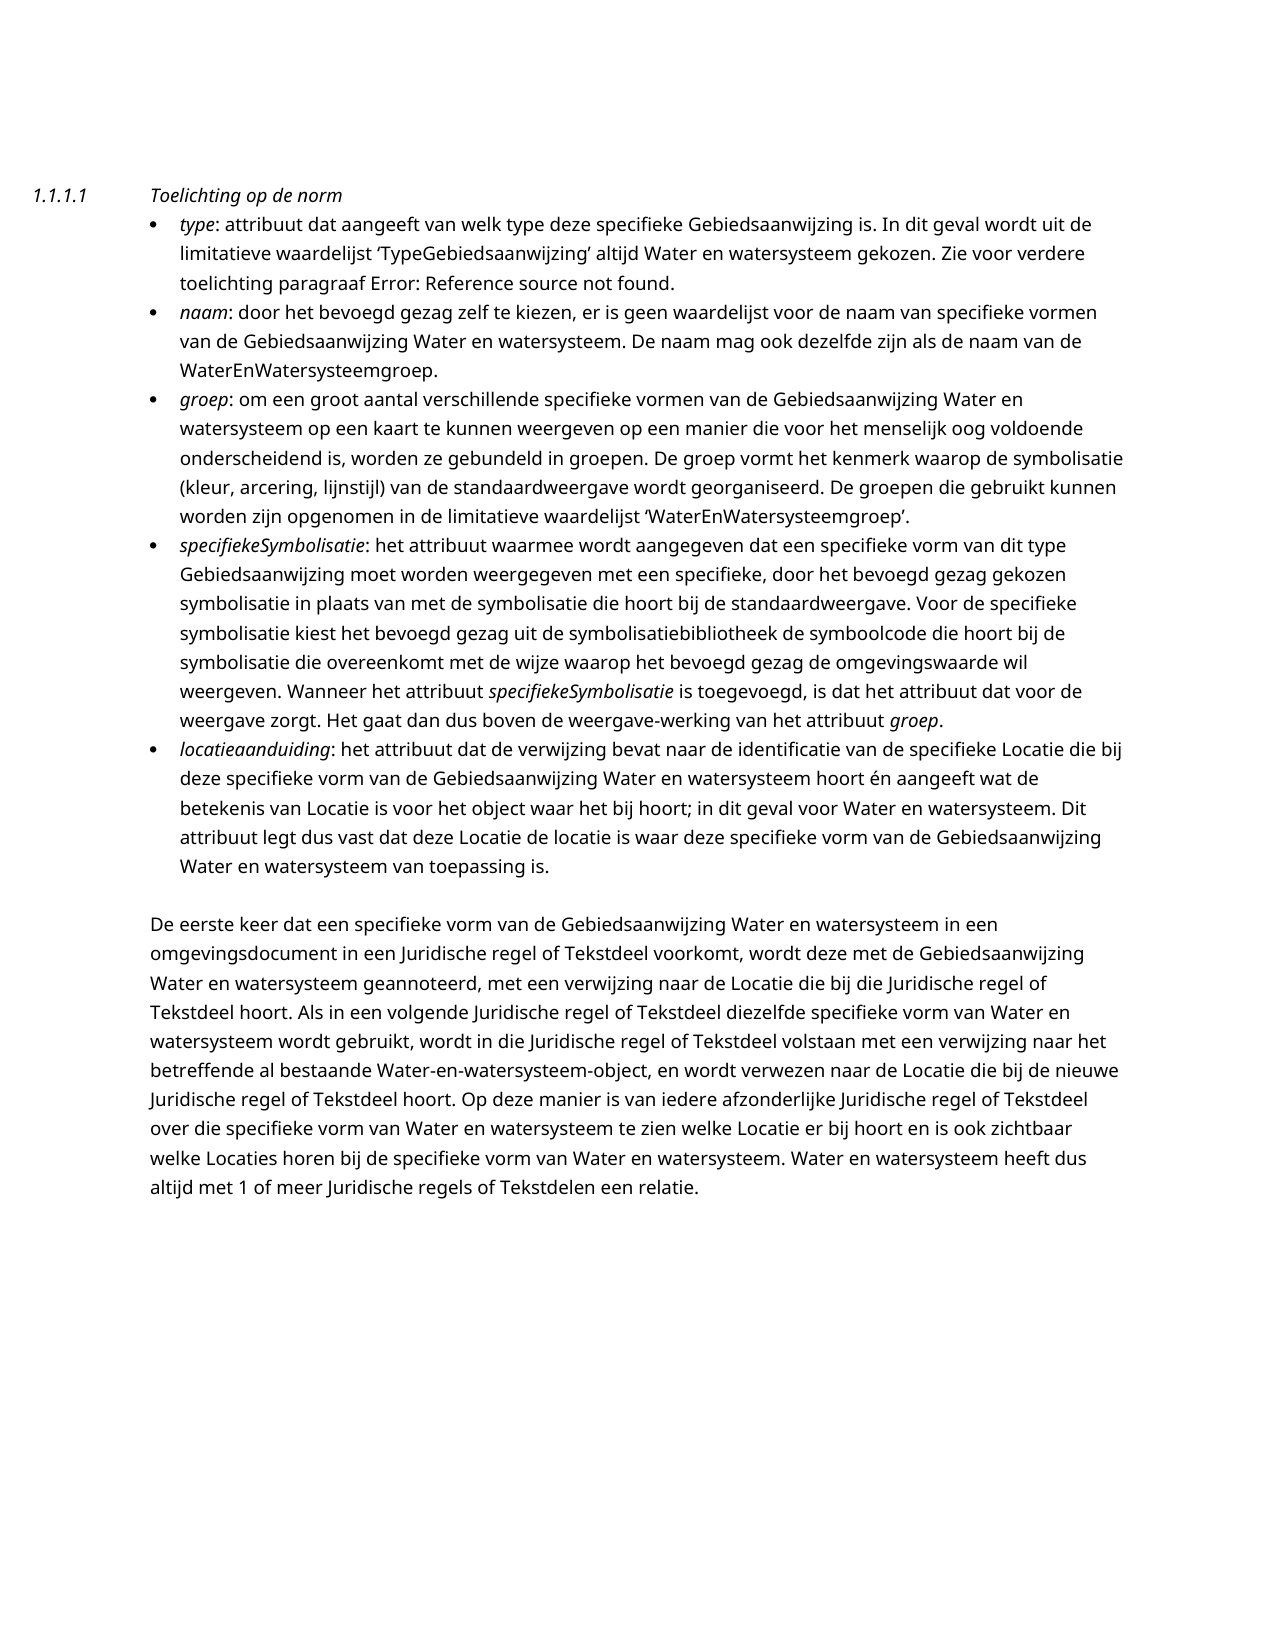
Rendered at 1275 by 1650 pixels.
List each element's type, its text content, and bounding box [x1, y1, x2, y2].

text specifiekeSymbolisatie: het attribuut waarmee wordt aangegeven dat een specifieke vorm van dit type Gebiedsaanwijzing moet worden weergegeven met een specifieke, door het bevoegd gezag gekozen symbolisatie in plaats van met de symbolisatie die hoort bij de standaardweergave. Voor de specifieke symbolisatie kiest het bevoegd gezag uit de symbolisatiebibliotheek de symboolcode die hoort bij de symbolisatie die overeenkomt met de wijze waarop het bevoegd gezag de omgevingswaarde wil weergeven. Wanneer het attribuut specifiekeSymbolisatie is toegevoegd, is dat het attribuut dat voor de weergave zorgt. Het gaat dan dus boven de weergave-werking van het attribuut groep. [150, 529, 1125, 733]
text groep: om een groot aantal verschillende specifieke vormen van de Gebiedsaanwijzing Water en watersysteem op een kaart te kunnen weergeven op een manier die voor het menselijk oog voldoende onderscheidend is, worden ze gebundeld in groepen. De groep vormt het kenmerk waarop de symbolisatie (kleur, arcering, lijnstijl) van de standaardweergave wordt georganiseerd. De groepen die gebruikt kunnen worden zijn opgenomen in de limitatieve waardelijst ‘WaterEnWatersysteemgroep’. [150, 383, 1125, 529]
text locatieaanduiding: het attribuut dat de verwijzing bevat naar de identificatie van de specifieke Locatie die bij deze specifieke vorm van de Gebiedsaanwijzing Water en watersysteem hoort én aangeeft wat de betekenis van Locatie is voor het object waar het bij hoort; in dit geval voor Water en watersysteem. Dit attribuut legt dus vast dat deze Locatie de locatie is waar deze specifieke vorm van de Gebiedsaanwijzing Water en watersysteem van toepassing is. [150, 733, 1125, 879]
text De eerste keer dat een specifieke vorm van de Gebiedsaanwijzing Water en watersysteem in een omgevingsdocument in een Juridische regel of Tekstdeel voorkomt, wordt deze met de Gebiedsaanwijzing Water en watersysteem geannoteerd, met een verwijzing naar de Locatie die bij die Juridische regel of Tekstdeel hoort. Als in een volgende Juridische regel of Tekstdeel diezelfde specifieke vorm van Water en watersysteem wordt gebruikt, wordt in die Juridische regel of Tekstdeel volstaan met een verwijzing naar het betreffende al bestaande Water-en-watersysteem-object, en wordt verwezen naar de Locatie die bij de nieuwe Juridische regel of Tekstdeel hoort. Op deze manier is van iedere afzonderlijke Juridische regel of Tekstdeel over die specifieke vorm van Water en watersysteem te zien welke Locatie er bij hoort en is ook zichtbaar welke Locaties horen bij de specifieke vorm van Water en watersysteem. Water en watersysteem heeft dus altijd met 1 of meer Juridische regels of Tekstdelen een relatie. [150, 908, 1125, 1200]
subtitle Toelichting op de norm [32, 179, 1125, 208]
text naam: door het bevoegd gezag zelf te kiezen, er is geen waardelijst voor de naam van specifieke vormen van de Gebiedsaanwijzing Water en watersysteem. De naam mag ook dezelfde zijn als de naam van de WaterEnWatersysteemgroep. [150, 296, 1125, 383]
